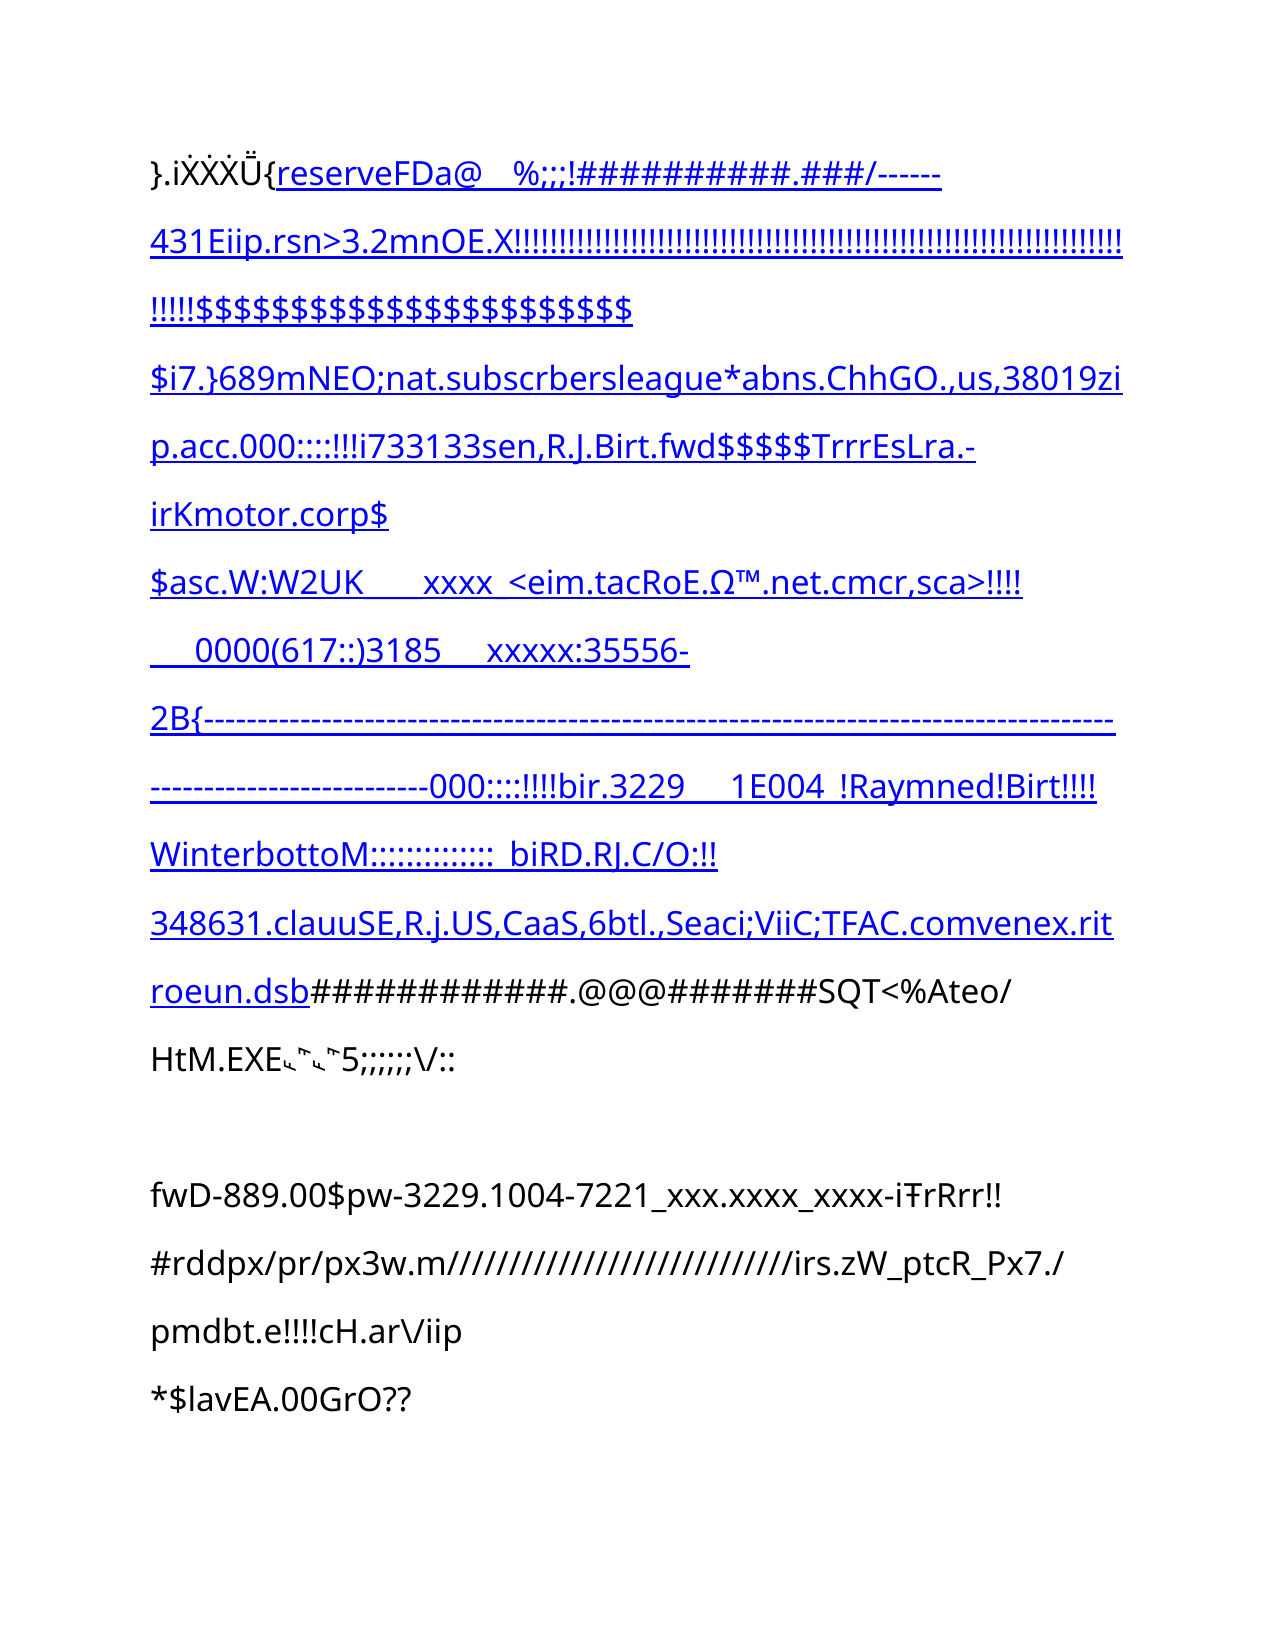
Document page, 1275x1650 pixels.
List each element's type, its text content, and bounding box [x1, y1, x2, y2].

text *$lavEA.00GrO?? [150, 1376, 1125, 1422]
text }.iẊẊẊṺ{reserveFDa@__%;;;!##########.###/------431Eiip.rsn>3.2mnOE.X!!!!!!!!!!!!!!!!!!!!!!!!!!!!!!!!!!!!!!!!!!!!!!!!!!!!!!!!!!!!!!!!!!!!!!!!!$$$$$$$$$$$$$$$$$$$$$$$$i7.}689mNEO;nat.subscrbersleague*abns.ChhGO.,us,38019zip.acc.000::::!!!i733133sen,R.J.Birt.fwd$$$$$TrrrEsLra.-irKmotor.corp$$asc.W:W2UK____xxxx_<eim.tacRoE.Ω™.net.cmcr,sca>!!!!___0000(617::)3185___xxxxx:35556-2B{---------------------------------------------------------------------------------------------------------------000::::!!!!bir.3229___1E004_!Raymned!Birt!!!!WinterbottoM::::::::::::::_biRD.RJ.C/O:!!348631.clauuSE,R.j.US,CaaS,6btl.,Seaci;ViiC;TFAC.comvenex.ritroeun.dsb############.@@@#######SQT<%Ateo/HtM.EXE꜡꜠꜡꜠5;;;;;;\/:: [150, 150, 1125, 1081]
text fwD-889.00$pw-3229.1004-7221_xxx.xxxx_xxxx-iŦrRrr!!#rddpx/pr/px3w.m////////////////////////////irs.zW_ptcR_Px7./pmdbt.e!!!!cH.ar\/iip [150, 1172, 1125, 1353]
